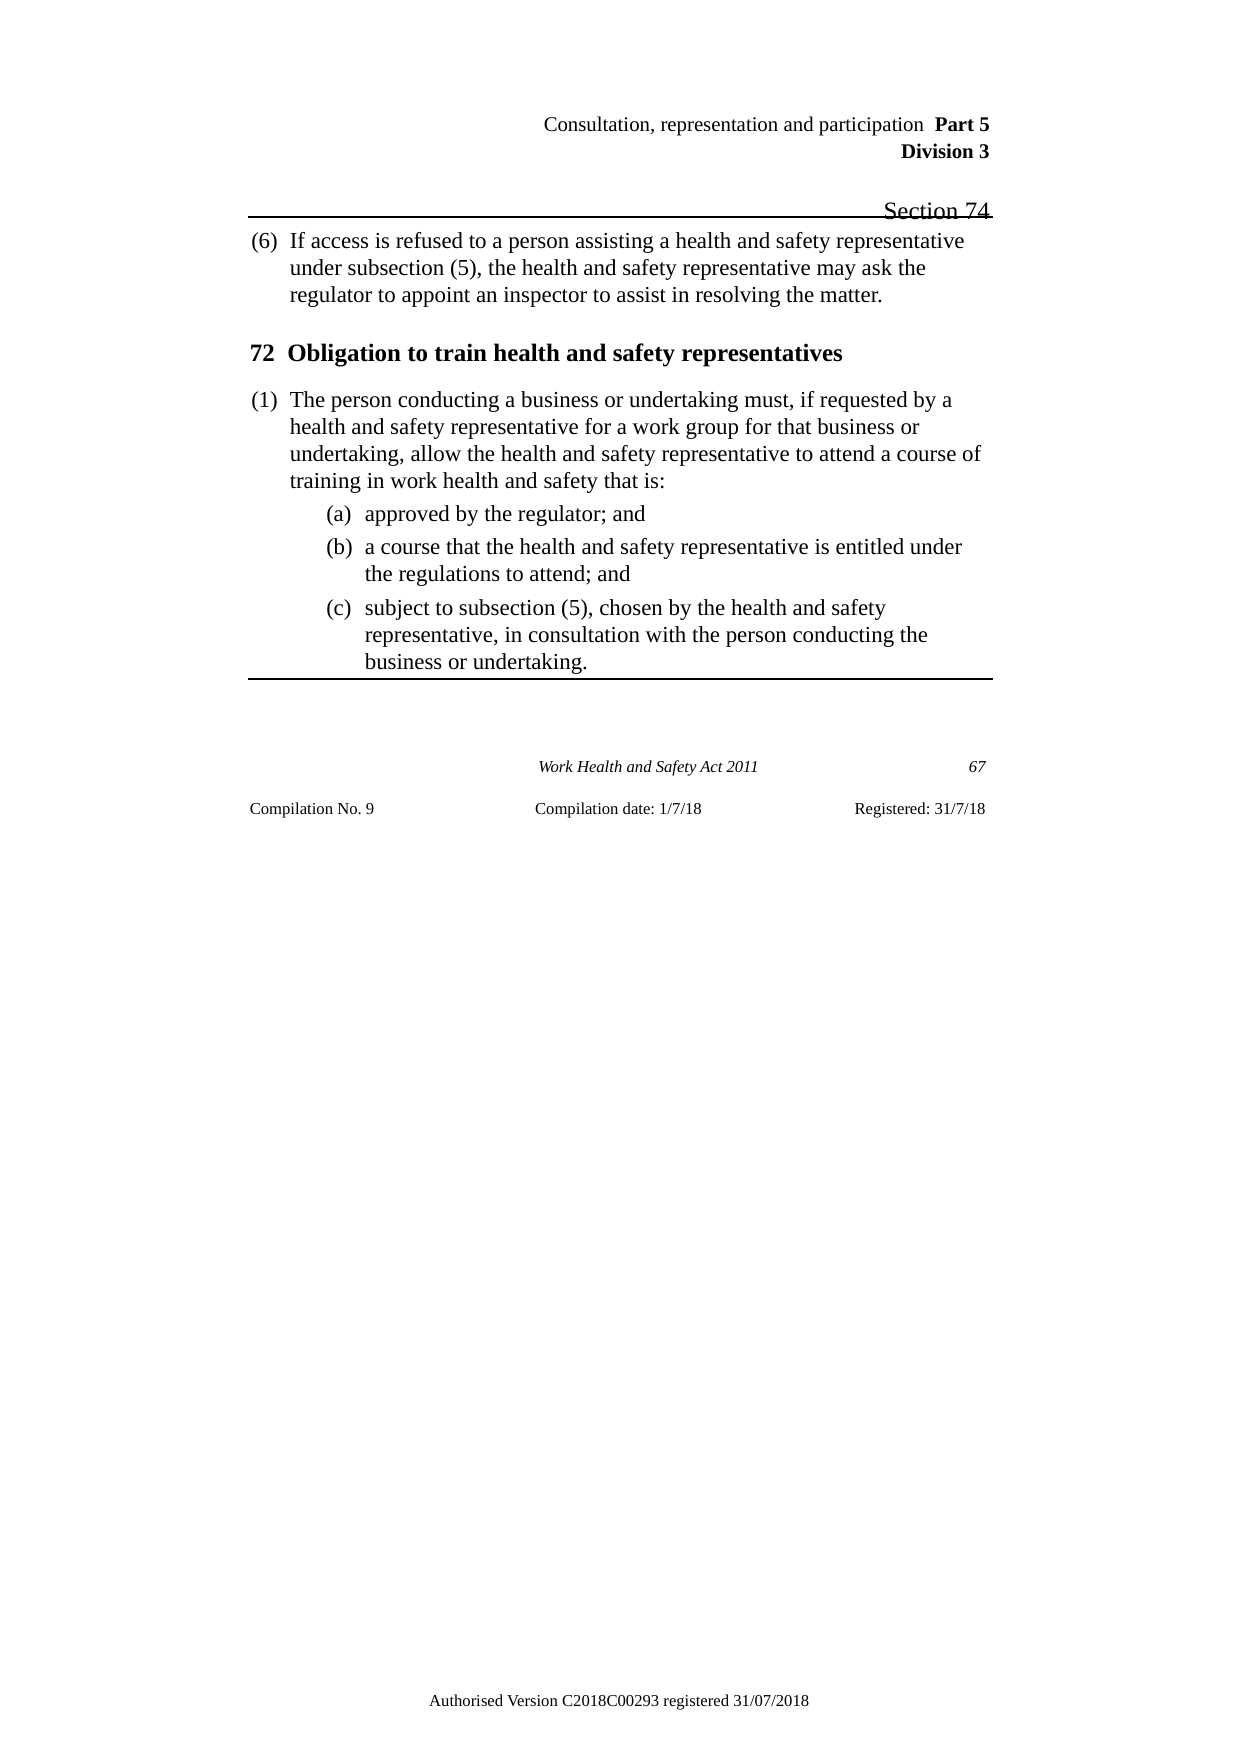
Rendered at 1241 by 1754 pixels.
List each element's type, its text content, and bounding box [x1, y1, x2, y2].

subtitle 72 Obligation to train health and safety representatives [249, 338, 989, 367]
text Compilation No. 9 Compilation date: 1/7/18 Registered: 31/7/18 [249, 798, 989, 818]
list approved by the regulator; and [326, 500, 988, 527]
list a course that the health and safety representative is entitled under the regulations to attend; and [326, 533, 988, 587]
list If access is refused to a person assisting a health and safety representative under subsection (5), the health and safety representative may ask the regulator to appoint an inspector to assist in resolving the matter. [251, 227, 988, 307]
list The person conducting a business or undertaking must, if requested by a health and safety representative for a work group for that business or undertaking, allow the health and safety representative to attend a course of training in work health and safety that is: [251, 386, 988, 493]
text Work Health and Safety Act 2011 67 [249, 757, 989, 776]
list subject to subsection (5), chosen by the health and safety representative, in consultation with the person conducting the business or undertaking. [326, 594, 988, 674]
